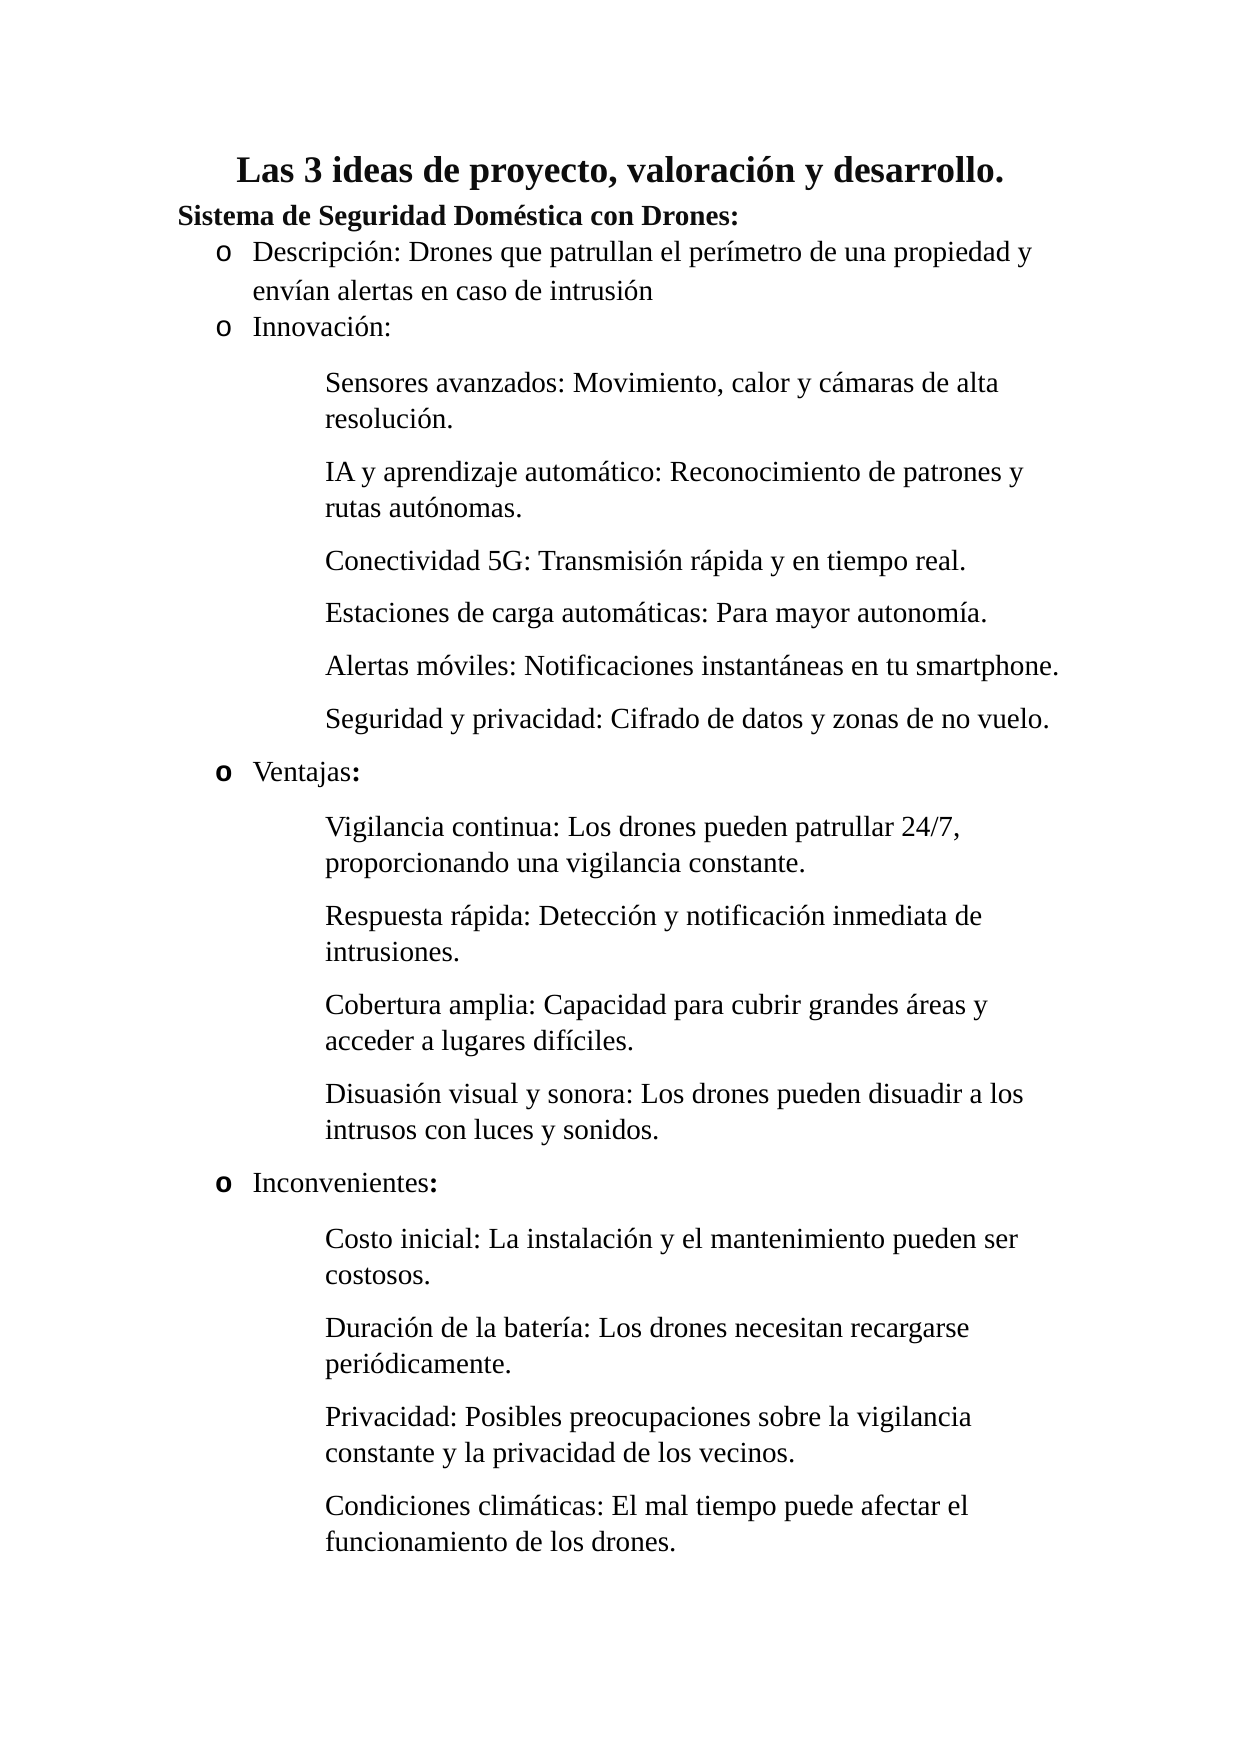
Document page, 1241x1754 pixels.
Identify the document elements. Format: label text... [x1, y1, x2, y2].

text Seguridad y privacidad: Cifrado de datos y zonas de no vuelo. [325, 701, 1063, 735]
text Condiciones climáticas: El mal tiempo puede afectar el funcionamiento de los drones. [325, 1488, 1063, 1557]
text Costo inicial: La instalación y el mantenimiento pueden ser costosos. [325, 1221, 1063, 1291]
text Estaciones de carga automáticas: Para mayor autonomía. [325, 596, 1063, 629]
text Alertas móviles: Notificaciones instantáneas en tu smartphone. [325, 648, 1063, 682]
text Sensores avanzados: Movimiento, calor y cámaras de alta resolución. [325, 365, 1063, 434]
subtitle Las 3 ideas de proyecto, valoración y desarrollo. [177, 148, 1063, 191]
text Privacidad: Posibles preocupaciones sobre la vigilancia constante y la privacidad de los vecinos. [325, 1399, 1063, 1468]
list Inconvenientes: [215, 1165, 1063, 1201]
list Ventajas: [215, 754, 1063, 790]
text Duración de la batería: Los drones necesitan recargarse periódicamente. [325, 1310, 1063, 1379]
subtitle Sistema de Seguridad Doméstica con Drones: [177, 198, 1063, 232]
text Respuesta rápida: Detección y notificación inmediata de intrusiones. [325, 898, 1063, 968]
list Descripción: Drones que patrullan el perímetro de una propiedad y envían alertas en caso de intrusión [215, 234, 1063, 307]
text Cobertura amplia: Capacidad para cubrir grandes áreas y acceder a lugares difíciles. [325, 987, 1063, 1057]
text Disuasión visual y sonora: Los drones pueden disuadir a los intrusos con luces y sonidos. [325, 1076, 1063, 1146]
text Vigilancia continua: Los drones pueden patrullar 24/7, proporcionando una vigilancia constante. [325, 809, 1063, 879]
list Innovación: [215, 309, 1063, 345]
text IA y aprendizaje automático: Reconocimiento de patrones y rutas autónomas. [325, 454, 1063, 523]
text Conectividad 5G: Transmisión rápida y en tiempo real. [325, 543, 1063, 576]
